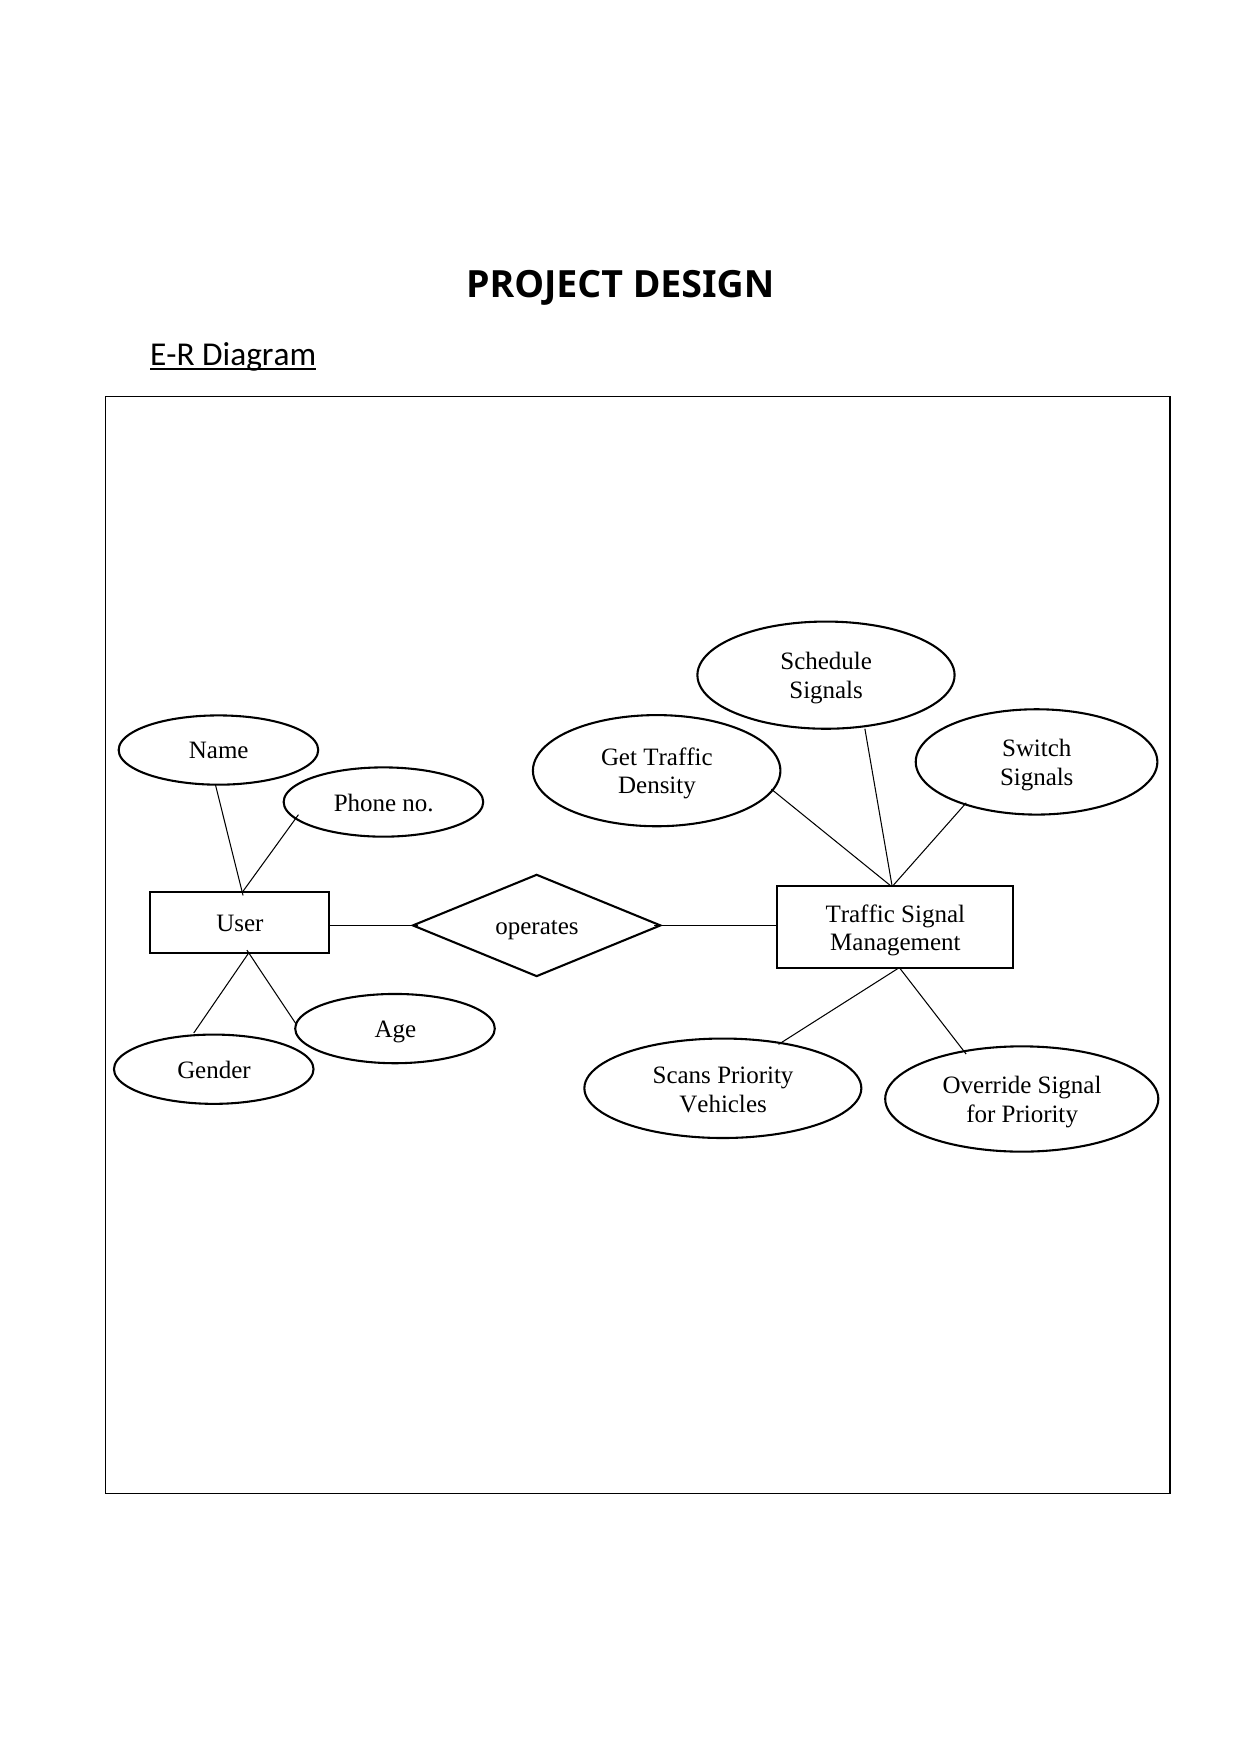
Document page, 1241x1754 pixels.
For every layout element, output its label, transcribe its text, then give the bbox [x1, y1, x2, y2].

text E-R Diagram [150, 333, 1090, 374]
text PROJECT DESIGN [150, 257, 1090, 308]
